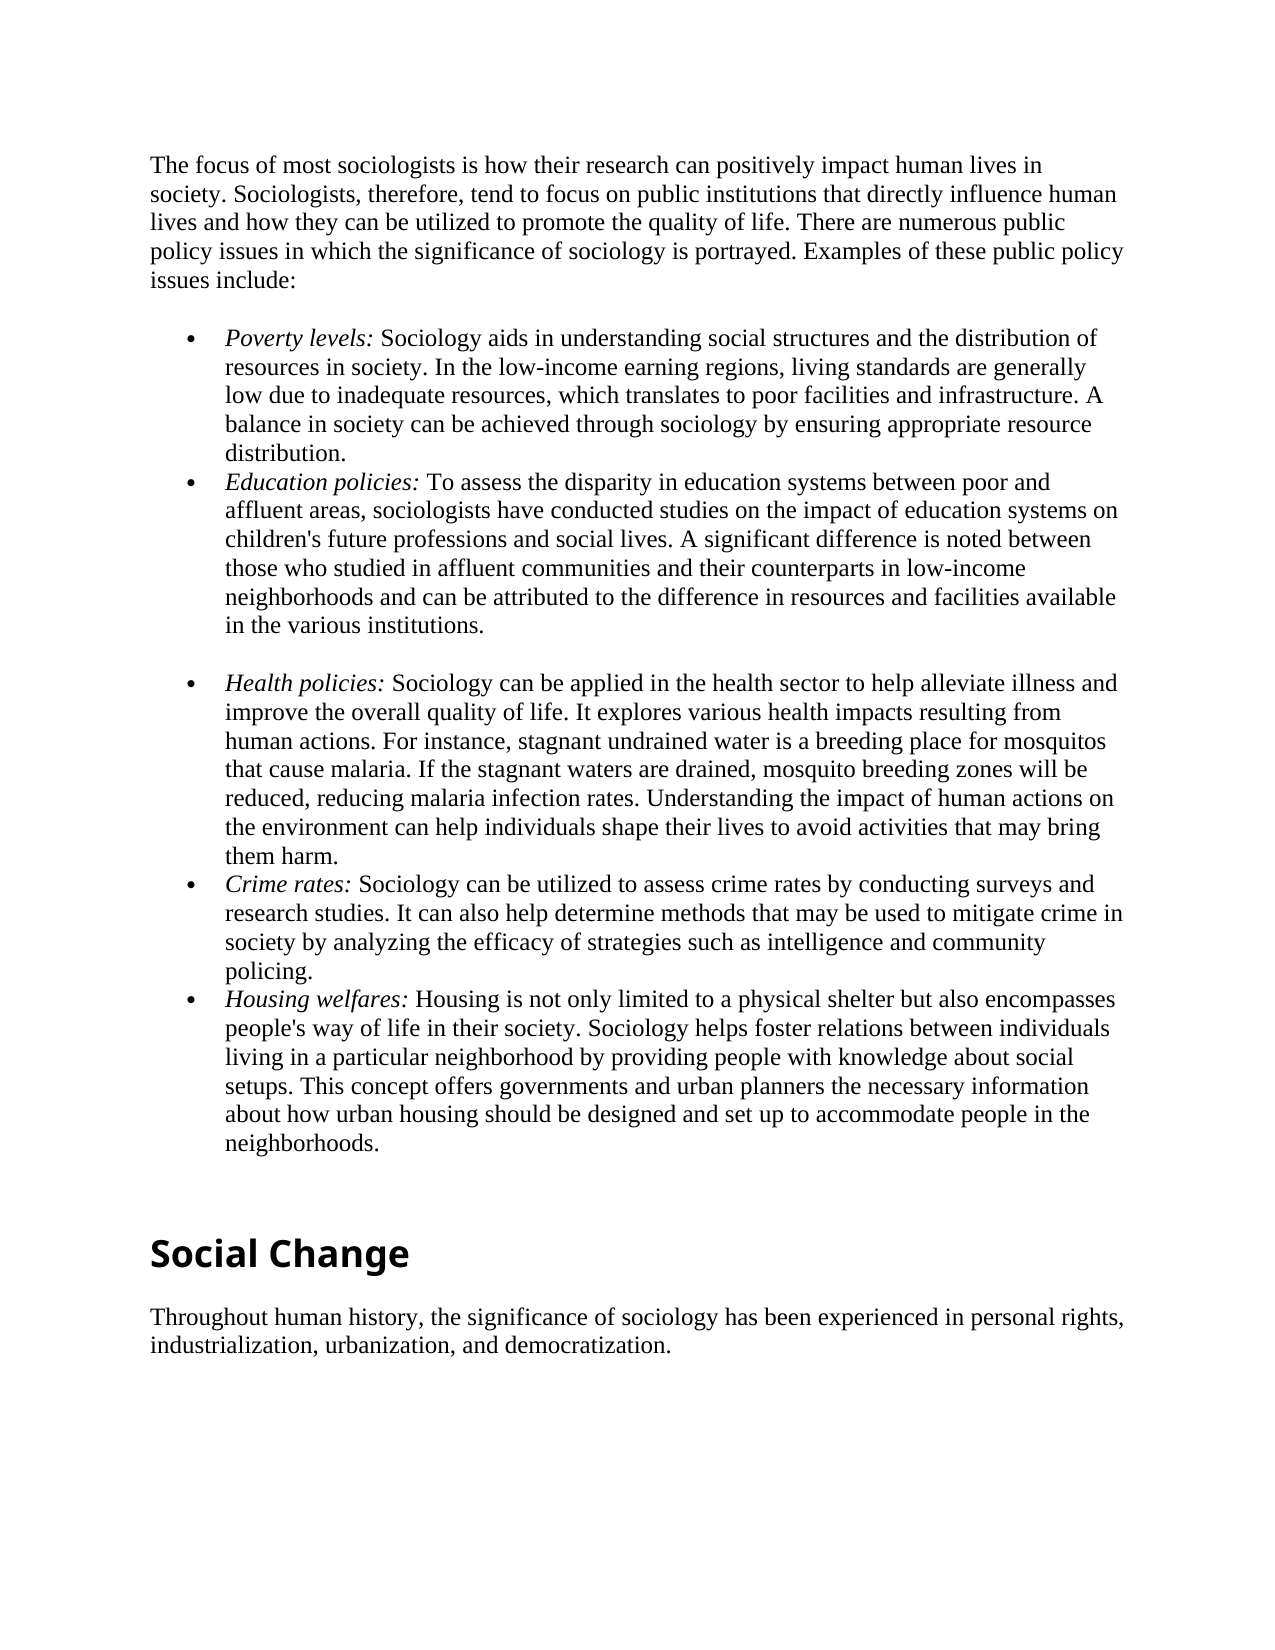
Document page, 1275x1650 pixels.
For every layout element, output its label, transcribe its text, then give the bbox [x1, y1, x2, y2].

list Housing welfares: Housing is not only limited to a physical shelter but also encompasses people's way of life in their society. Sociology helps foster relations between individuals living in a particular neighborhood by providing people with knowledge about social setups. This concept offers governments and urban planners the necessary information about how urban housing should be designed and set up to accommodate people in the neighborhoods. [187, 984, 1125, 1157]
list Health policies: Sociology can be applied in the health sector to help alleviate illness and improve the overall quality of life. It explores various health impacts resulting from human actions. For instance, stagnant undrained water is a breeding place for mosquitos that cause malaria. If the stagnant waters are drained, mosquito breeding zones will be reduced, reducing malaria infection rates. Understanding the impact of human actions on the environment can help individuals shape their lives to avoid activities that may bring them harm. [187, 668, 1125, 869]
text The focus of most sociologists is how their research can positively impact human lives in society. Sociologists, therefore, tend to focus on public institutions that directly influence human lives and how they can be utilized to promote the quality of life. There are numerous public policy issues in which the significance of sociology is portrayed. Examples of these public policy issues include: [150, 150, 1125, 294]
text Social Change [150, 1227, 1125, 1278]
list Education policies: To assess the disparity in education systems between poor and affluent areas, sociologists have conducted studies on the impact of education systems on children's future professions and social lives. A significant difference is noted between those who studied in affluent communities and their counterparts in low-income neighborhoods and can be attributed to the difference in resources and facilities available in the various institutions. [187, 467, 1125, 639]
list Crime rates: Sociology can be utilized to assess crime rates by conducting surveys and research studies. It can also help determine methods that may be used to mitigate crime in society by analyzing the efficacy of strategies such as intelligence and community policing. [187, 869, 1125, 984]
text Throughout human history, the significance of sociology has been experienced in personal rights, industrialization, urbanization, and democratization. [150, 1302, 1125, 1359]
list Poverty levels: Sociology aids in understanding social structures and the distribution of resources in society. In the low-income earning regions, living standards are generally low due to inadequate resources, which translates to poor facilities and infrastructure. A balance in society can be achieved through sociology by ensuring appropriate resource distribution. [187, 323, 1125, 467]
